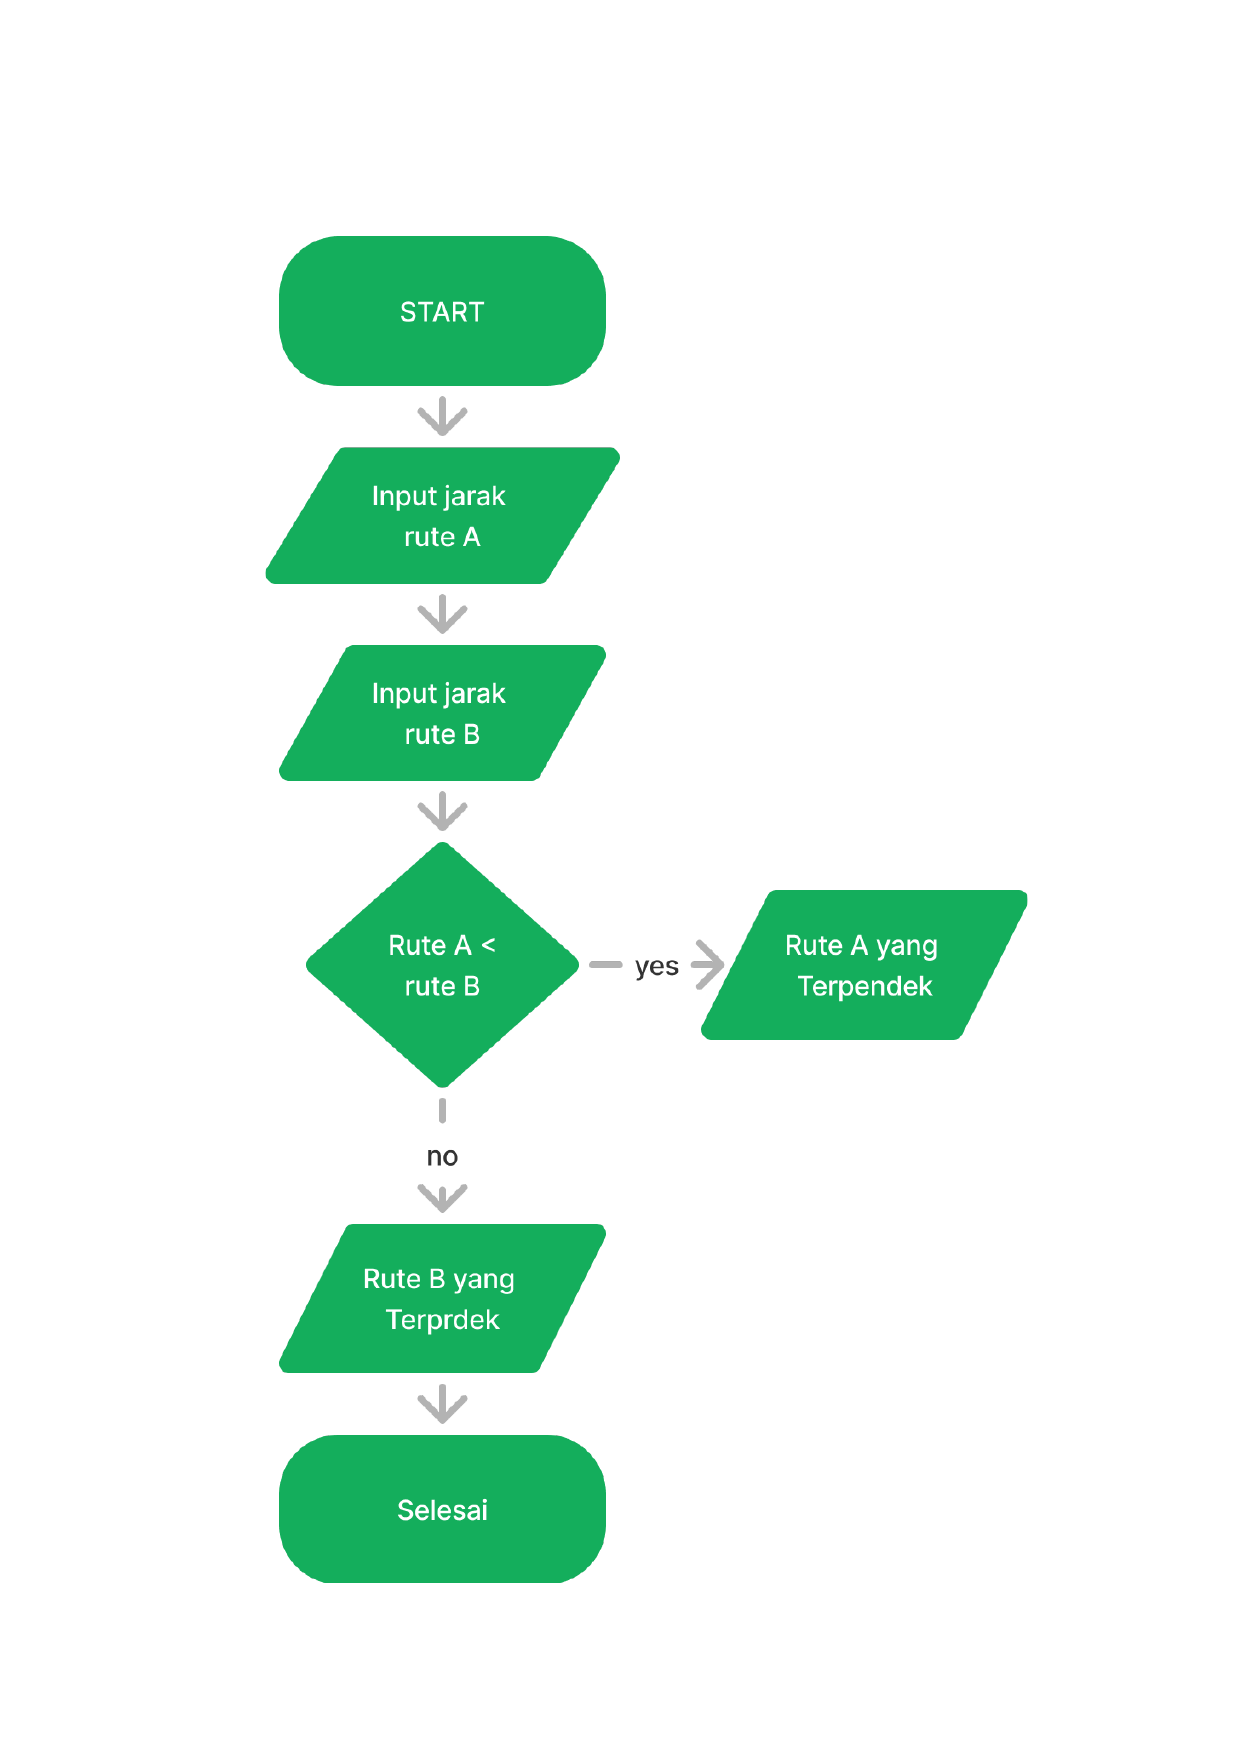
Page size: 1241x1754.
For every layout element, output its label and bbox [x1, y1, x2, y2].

picture [265, 236, 1028, 1583]
